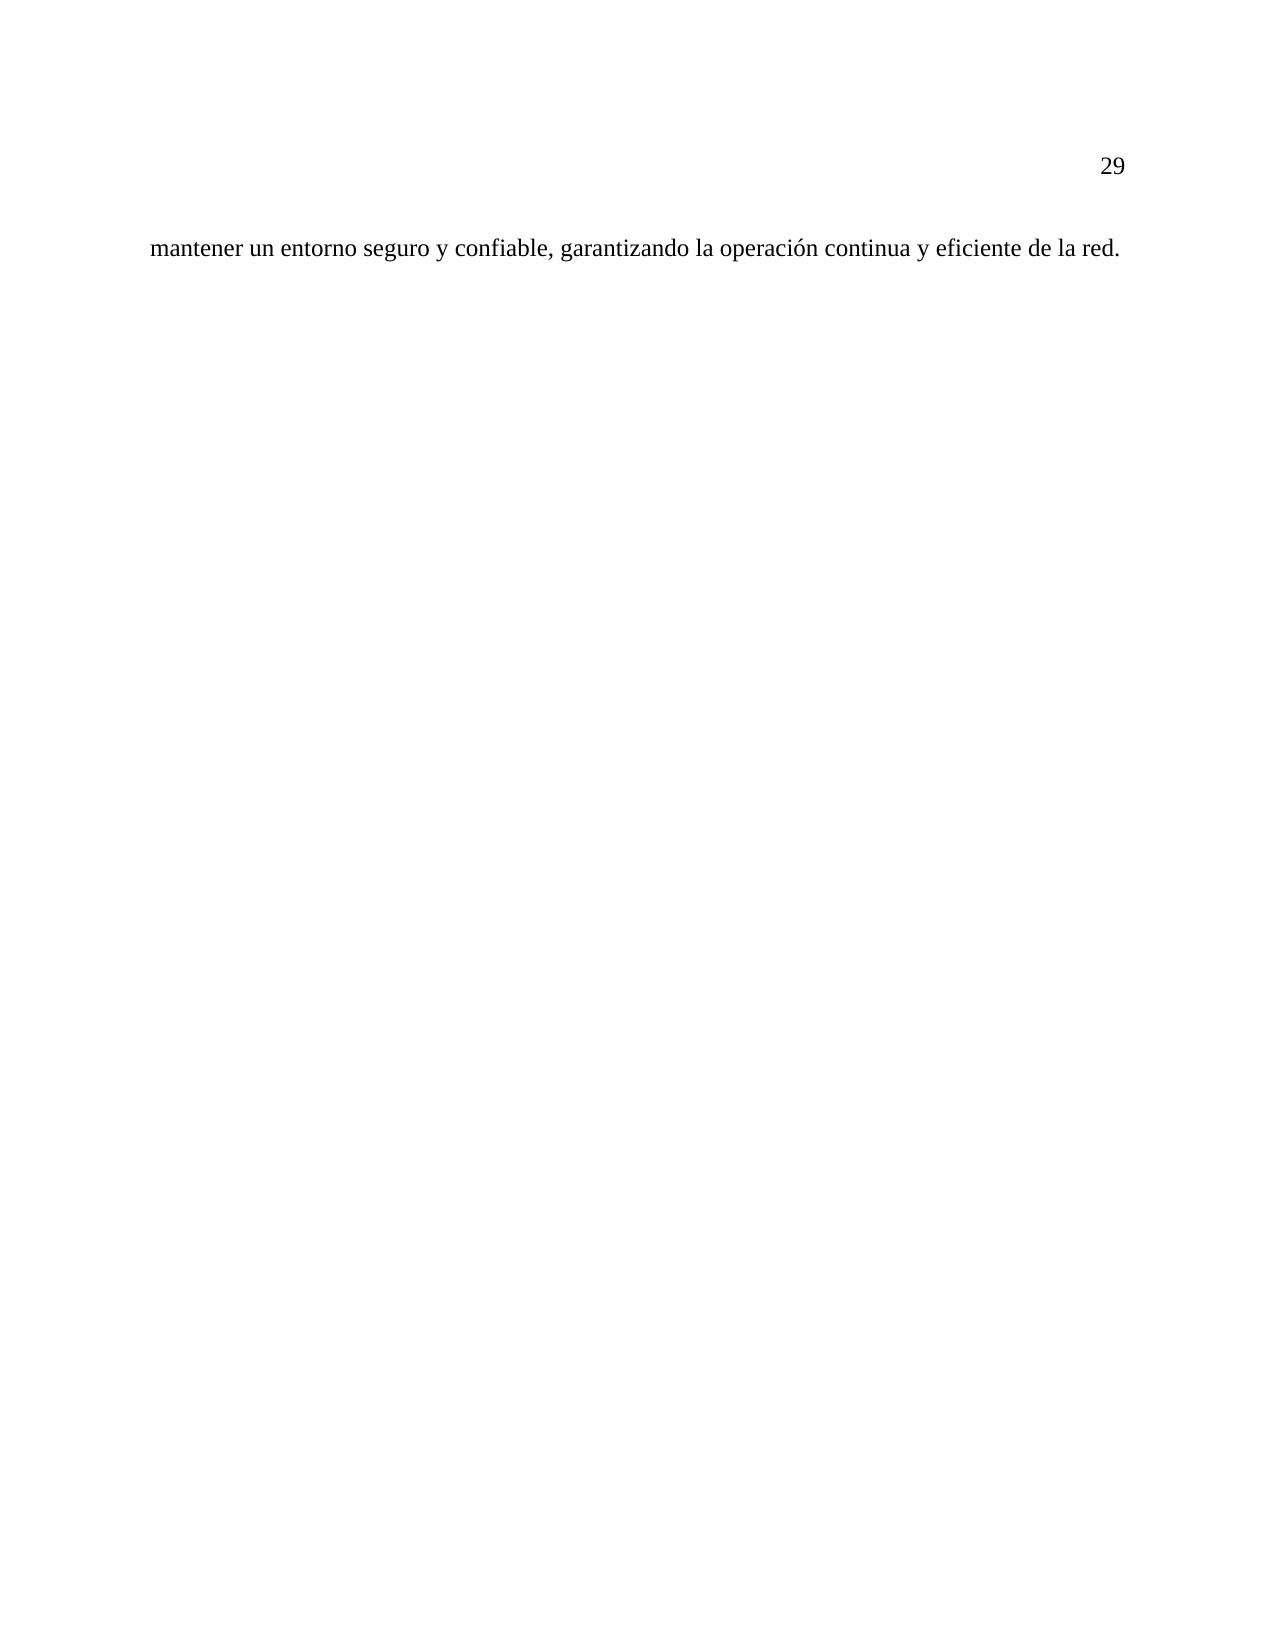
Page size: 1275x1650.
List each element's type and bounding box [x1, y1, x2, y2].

text [150, 233, 1125, 262]
